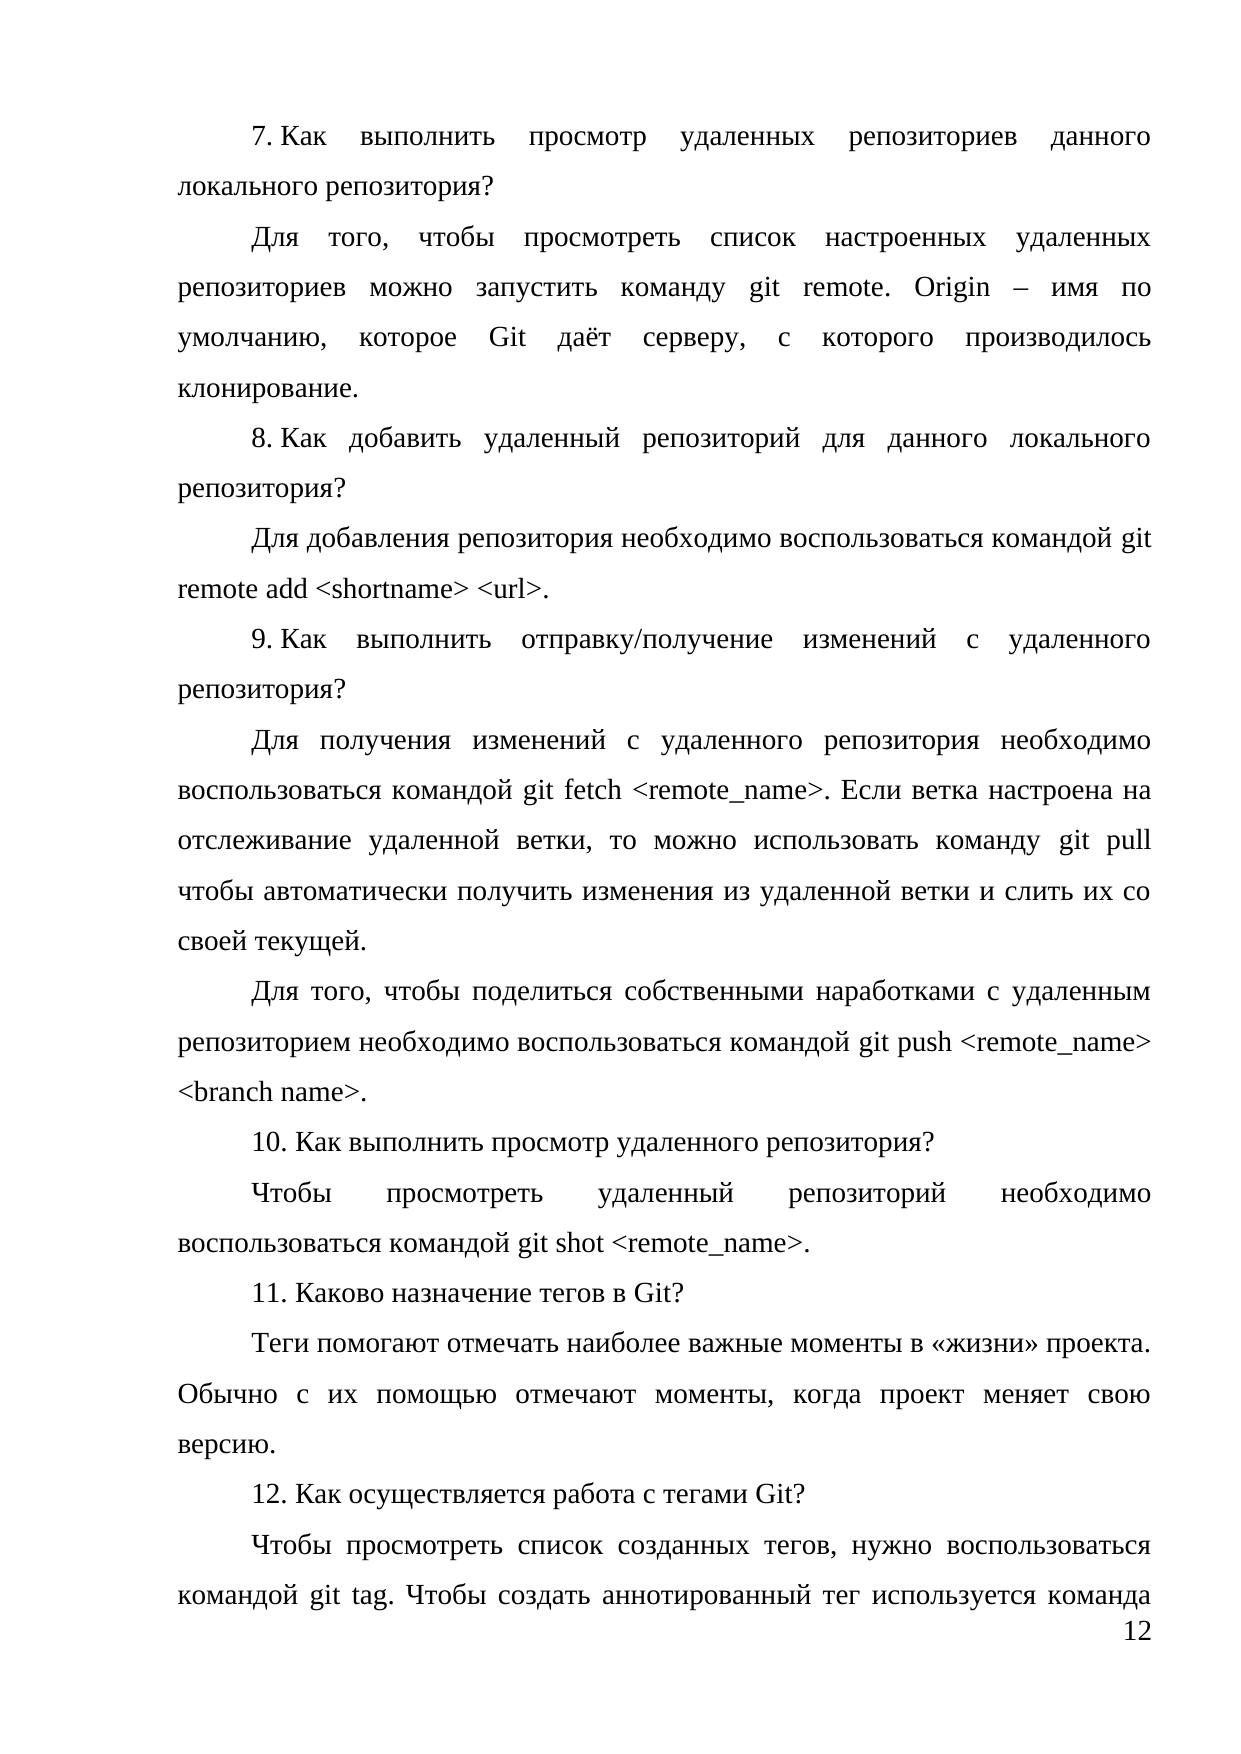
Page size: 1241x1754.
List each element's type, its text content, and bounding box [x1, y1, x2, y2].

list Для добавления репозитория необходимо воспользоваться командой git remote add <shortname> <url>. [177, 521, 1152, 604]
list Как выполнить отправку/получение изменений с удаленного репозитория? [177, 621, 1152, 705]
list Как осуществляется работа с тегами Git? [177, 1477, 1152, 1510]
list Чтобы просмотреть удаленный репозиторий необходимо воспользоваться командой git shot <remote_name>. [177, 1175, 1152, 1258]
list Теги помогают отмечать наиболее важные моменты в «жизни» проекта. Обычно с их помощью отмечают моменты, когда проект меняет свою версию. [177, 1326, 1152, 1460]
list Для получения изменений с удаленного репозитория необходимо воспользоваться командой git fetch <remote_name>. Если ветка настроена на отслеживание удаленной ветки, то можно использовать команду git pull чтобы автоматически получить изменения из удаленной ветки и слить их со своей текущей. [177, 722, 1152, 957]
list Как выполнить просмотр удаленного репозитория? [177, 1124, 1152, 1158]
list Для того, чтобы поделиться собственными наработками с удаленным репозиторием необходимо воспользоваться командой git push <remote_name> <branch name>. [177, 973, 1152, 1108]
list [177, 1527, 1152, 1611]
list Как выполнить просмотр удаленных репозиториев данного локального репозитория? [177, 118, 1152, 202]
list Как добавить удаленный репозиторий для данного локального репозитория? [177, 420, 1152, 504]
list Каково назначение тегов в Git? [177, 1275, 1152, 1309]
list Для того, чтобы просмотреть список настроенных удаленных репозиториев можно запустить команду git remote. Origin – имя по умолчанию, которое Git даёт серверу, с которого производилось клонирование. [177, 219, 1152, 403]
